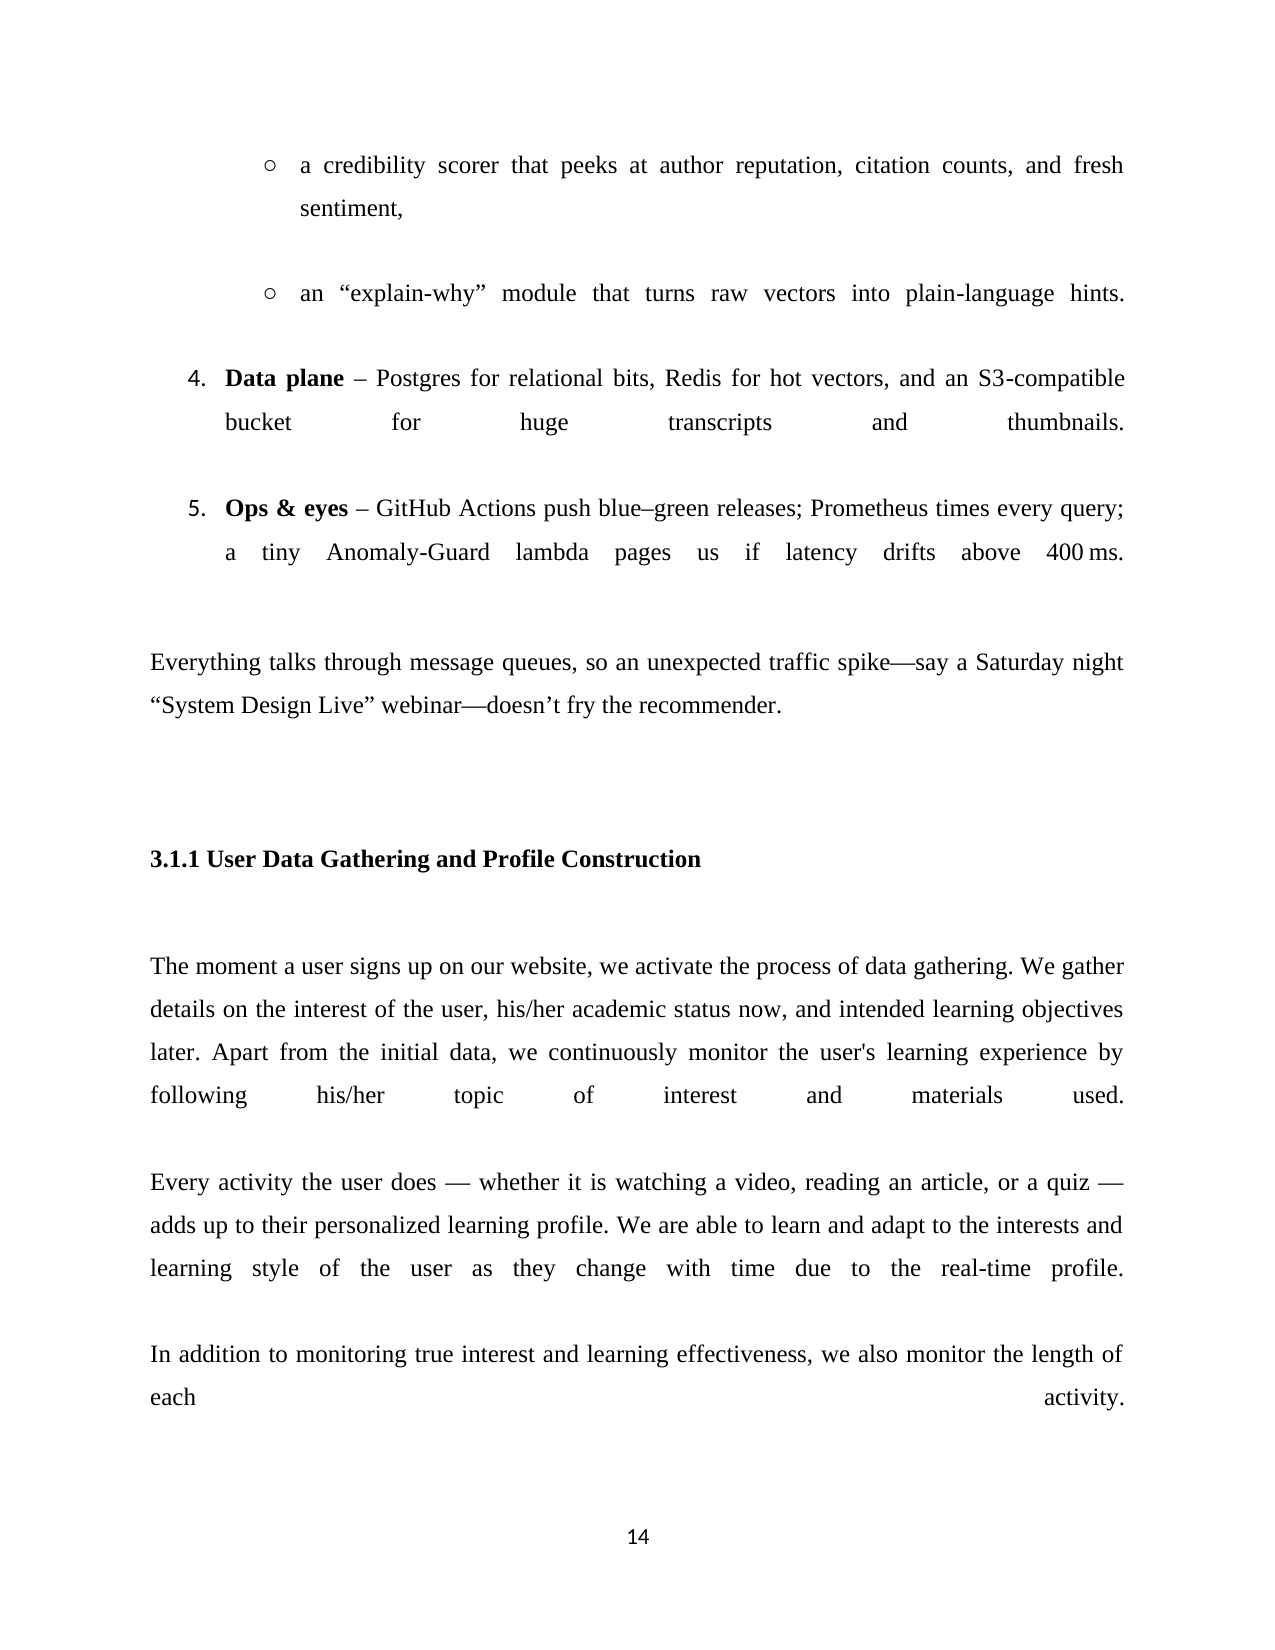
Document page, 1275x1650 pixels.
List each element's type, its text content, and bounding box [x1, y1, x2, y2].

list a credibility scorer that peeks at author reputation, citation counts, and fresh sentiment, [262, 150, 1125, 264]
text 3.1.1 User Data Gathering and Profile Construction [150, 758, 1125, 873]
list Ops & eyes – GitHub Actions push blue–green releases; Prometheus times every query; a tiny Anomaly‑Guard lambda pages us if latency drifts above 400 ms. [187, 492, 1125, 608]
list an “explain‑why” module that turns raw vectors into plain‑language hints. [262, 278, 1125, 348]
text Everything talks through message queues, so an unexpected traffic spike—say a Saturday night “System Design Live” webinar—doesn’t fry the recommender. [150, 647, 1125, 718]
list Data plane – Postgres for relational bits, Redis for hot vectors, and an S3‑compatible bucket for huge transcripts and thumbnails. [187, 362, 1125, 478]
text The moment a user signs up on our website, we activate the process of data gathering. We gather details on the interest of the user, his/her academic status now, and intended learning objectives later. Apart from the initial data, we continuously monitor the user's learning experience by following his/her topic of interest and materials used. Every activity the user does — whether it is watching a video, reading an article, or a quiz — adds up to their personalized learning profile. We are able to learn and adapt to the interests and learning style of the user as they change with time due to the real-time profile. In addition to monitoring true interest and learning effectiveness, we also monitor the length of each activity. [150, 908, 1125, 1453]
